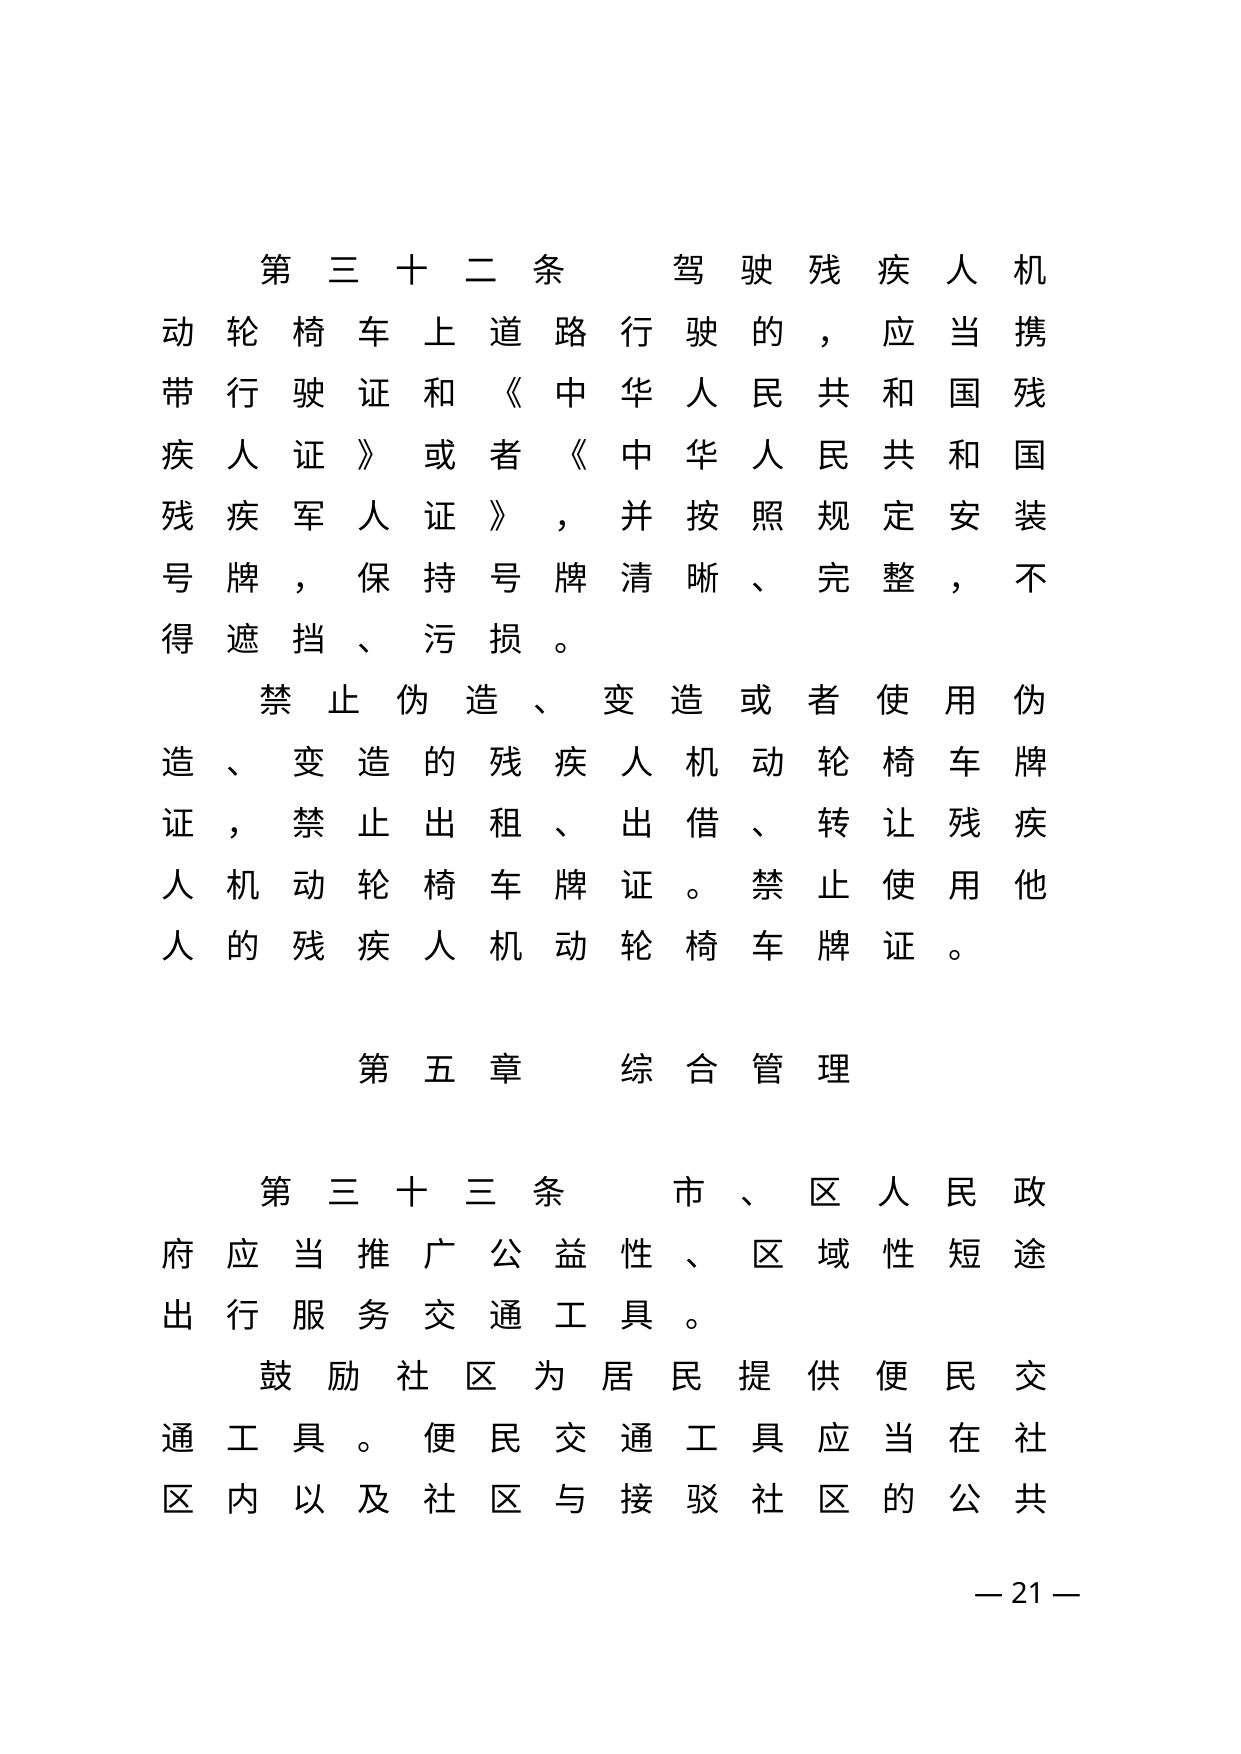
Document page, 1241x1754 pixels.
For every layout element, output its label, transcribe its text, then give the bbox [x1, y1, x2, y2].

text 第三十三条 市、区人民政府应当推广公益性、区域性短途出行服务交通工具。 [161, 1159, 1079, 1344]
text 禁止伪造、变造或者使用伪造、变造的残疾人机动轮椅车牌证，禁止出租、出借、转让残疾人机动轮椅车牌证。禁止使用他人的残疾人机动轮椅车牌证。 [161, 668, 1079, 975]
text 第三十二条 驾驶残疾人机动轮椅车上道路行驶的，应当携带行驶证和《中华人民共和国残疾人证》或者《中华人民共和国残疾军人证》，并按照规定安装号牌，保持号牌清晰、完整，不得遮挡、污损。 [161, 237, 1079, 668]
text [161, 1344, 1079, 1528]
text 第五章 综合管理 [161, 1036, 1079, 1098]
